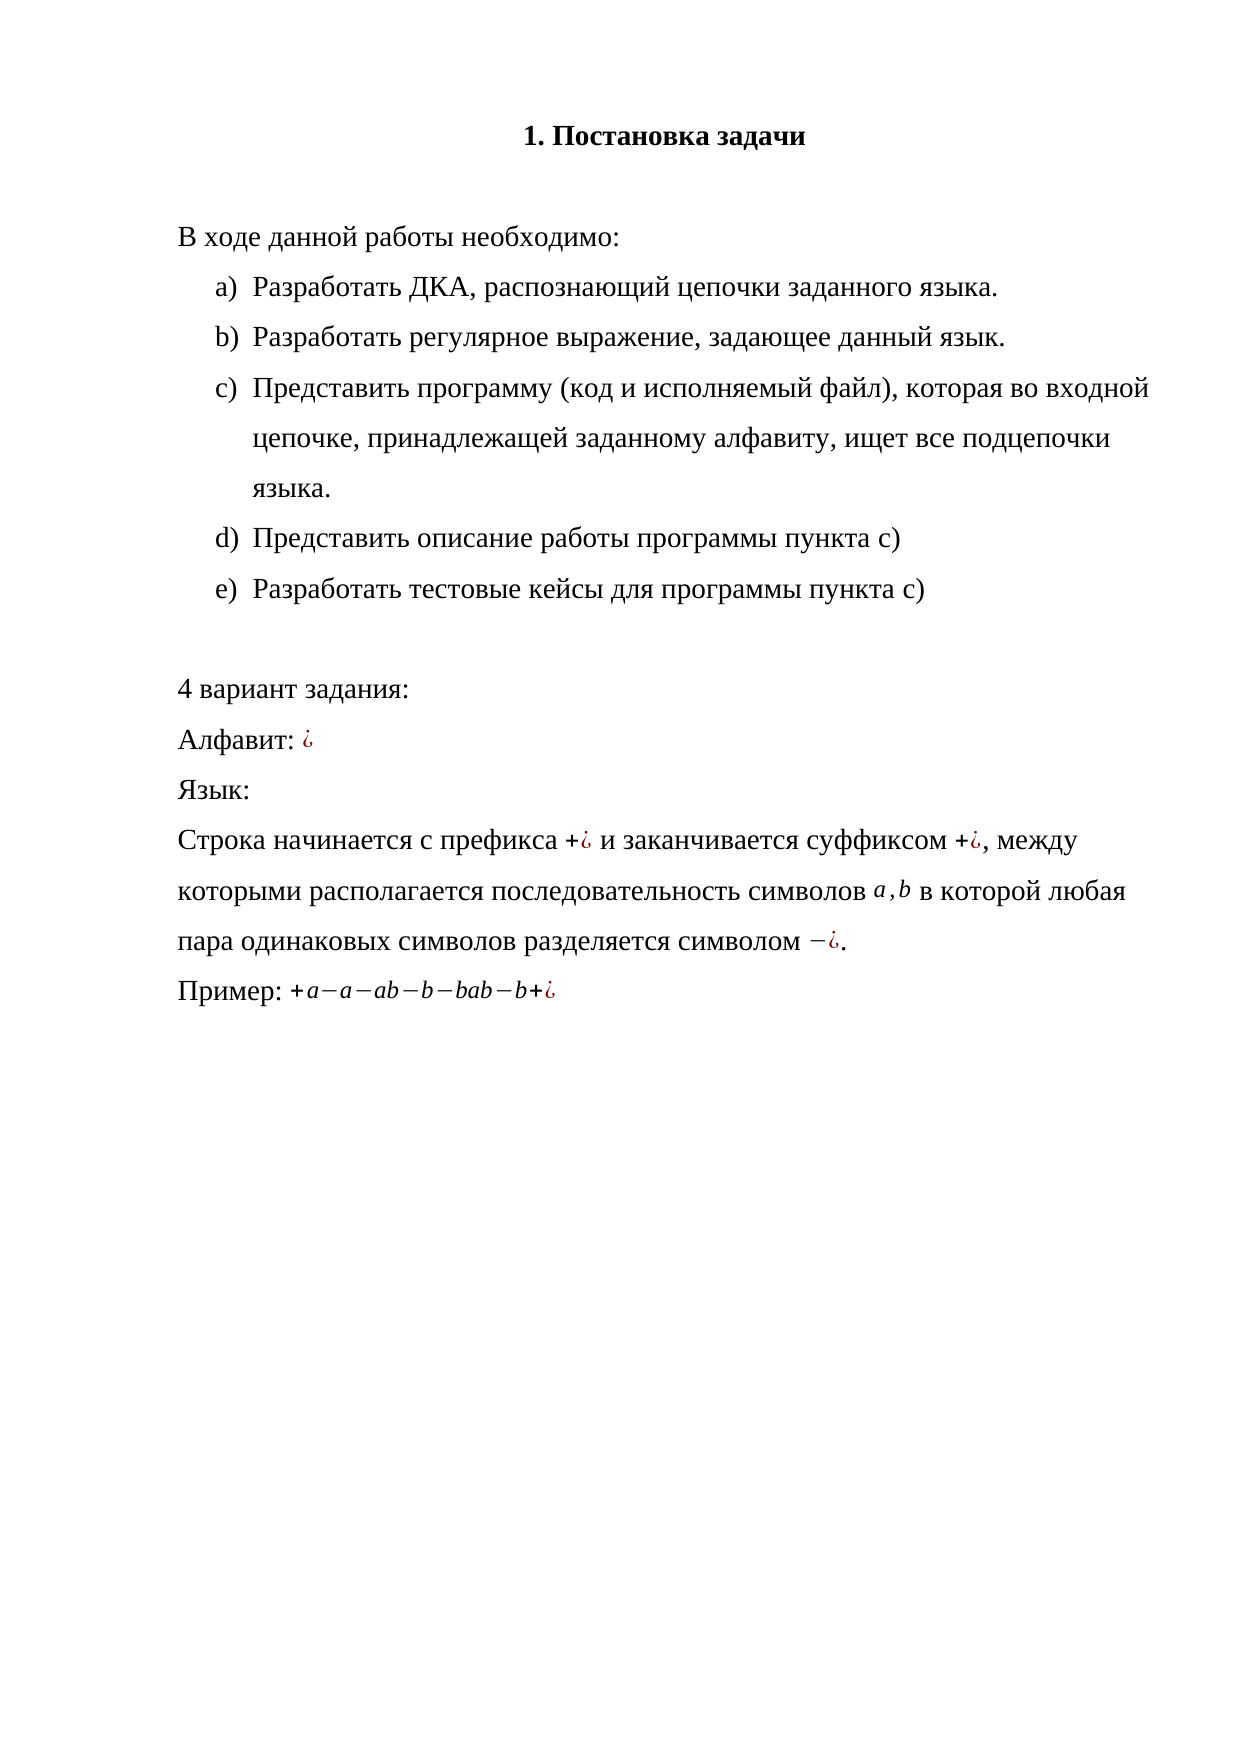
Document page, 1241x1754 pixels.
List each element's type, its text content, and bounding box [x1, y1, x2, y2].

list Разработать регулярное выражение, задающее данный язык. [215, 319, 1152, 353]
list Представить описание работы программы пункта c) [215, 521, 1152, 554]
text Алфавит: [177, 722, 1152, 755]
text 1. Постановка задачи [177, 118, 1152, 152]
list Представить программу (код и исполняемый файл), которая во входной цепочке, принадлежащей заданному алфавиту, ищет все подцепочки языка. [215, 370, 1152, 504]
text 4 вариант задания: [177, 672, 1152, 705]
text В ходе данной работы необходимо: [177, 219, 1152, 252]
text Пример: [177, 973, 1152, 1007]
list Разработать ДКА, распознающий цепочки заданного языка. [215, 269, 1152, 303]
text Язык: [177, 772, 1152, 806]
text Строка начинается с префикса и заканчивается суффиксом , между которыми располагается последовательность символов в которой любая пара одинаковых символов разделяется символом . [177, 822, 1152, 957]
list Разработать тестовые кейсы для программы пункта c) [215, 571, 1152, 604]
